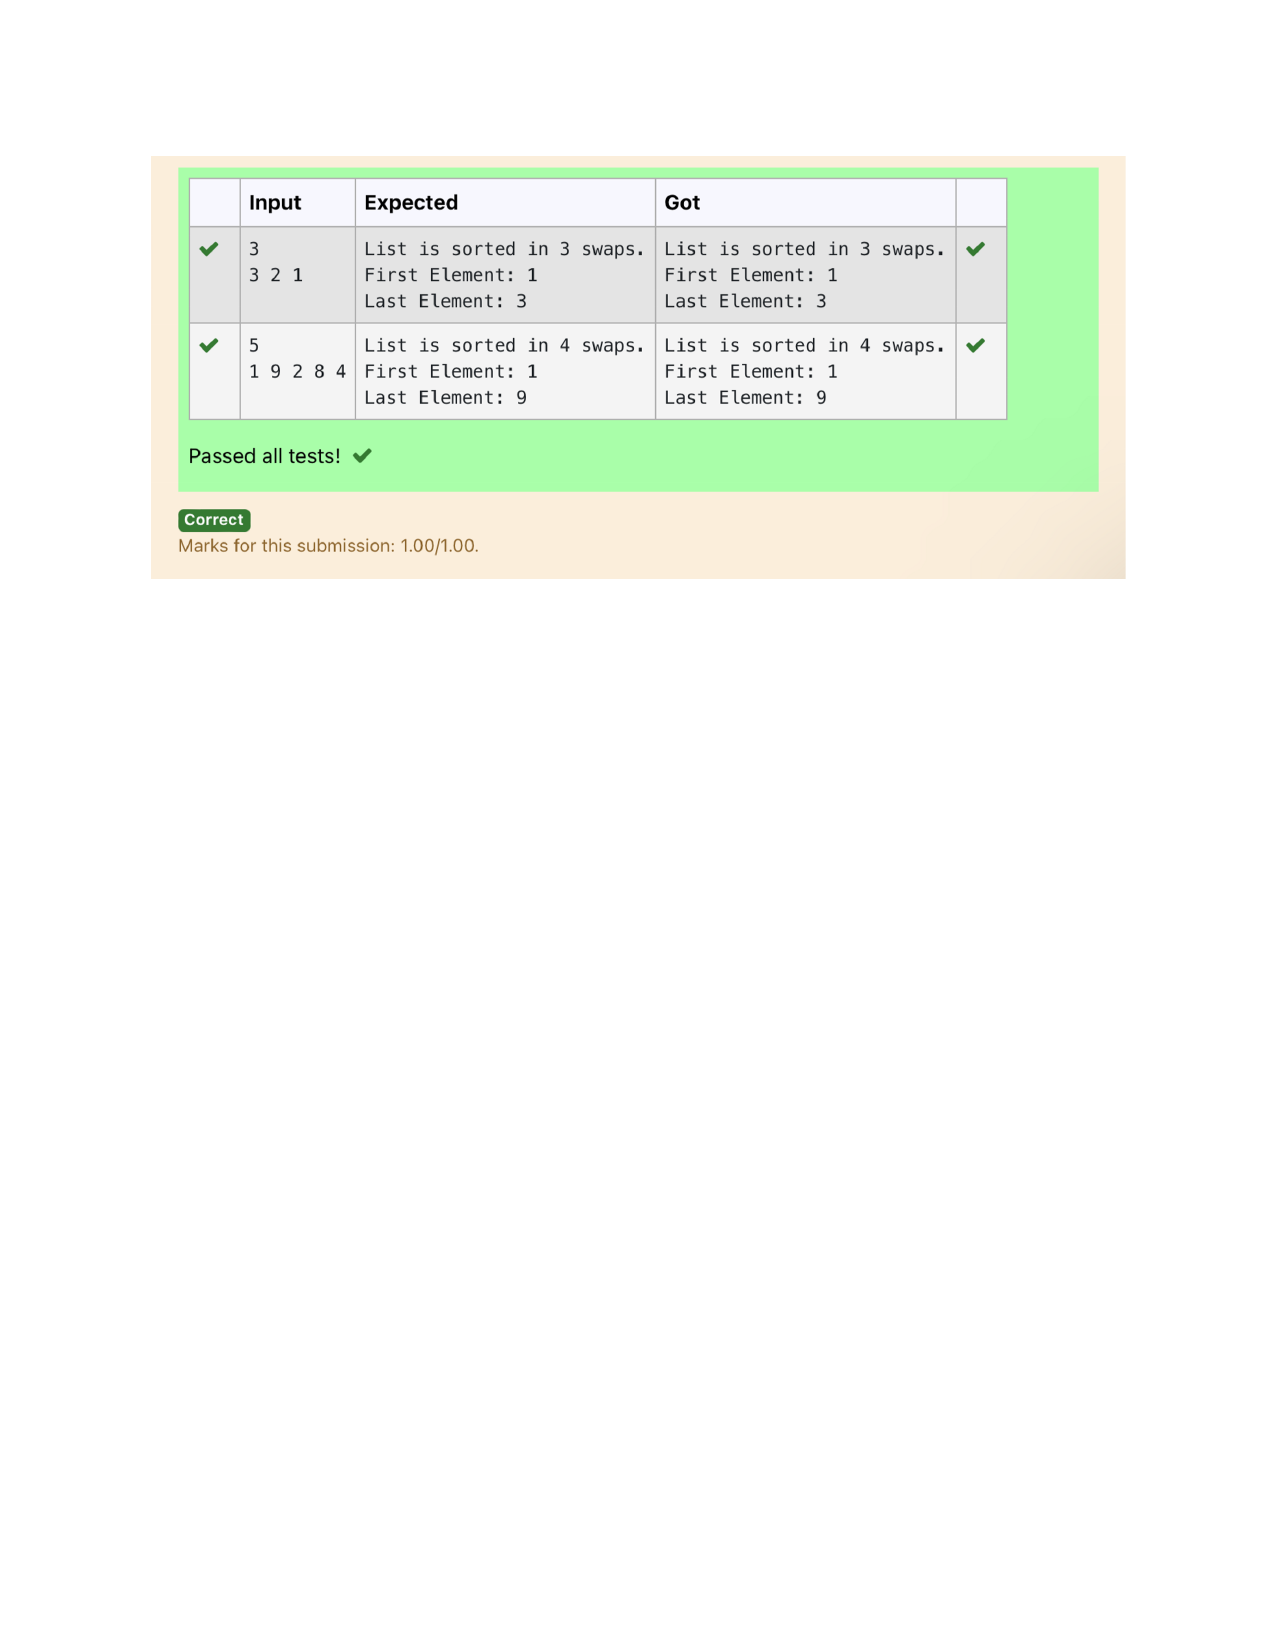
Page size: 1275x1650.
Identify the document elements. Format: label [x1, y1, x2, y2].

picture [150, 155, 1126, 579]
